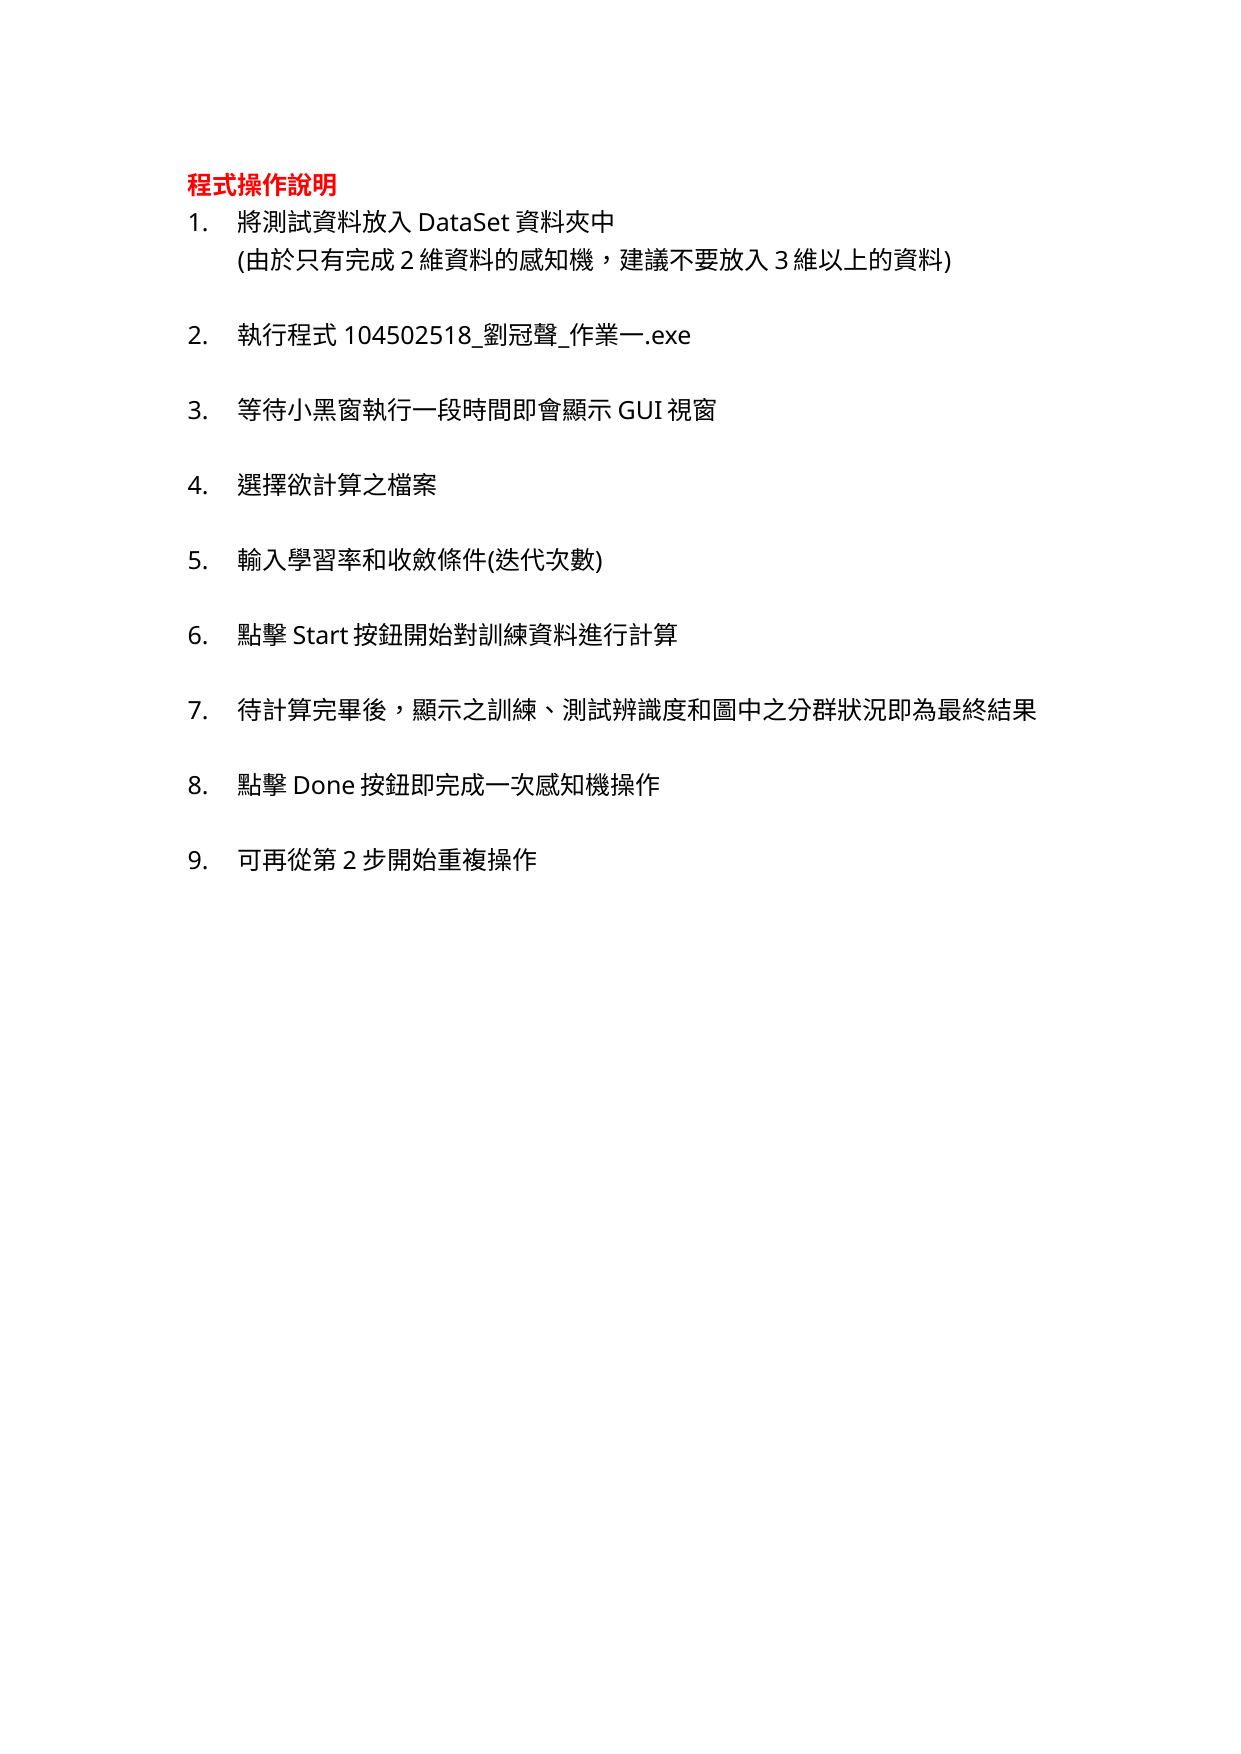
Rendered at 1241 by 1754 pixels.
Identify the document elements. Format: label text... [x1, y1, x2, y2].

list (由於只有完成2維資料的感知機，建議不要放入3維以上的資料) [237, 239, 1053, 277]
list 將測試資料放入DataSet資料夾中 [187, 202, 1053, 239]
list 點擊Start按鈕開始對訓練資料進行計算 [187, 614, 1053, 652]
list 可再從第2步開始重複操作 [187, 839, 1053, 877]
text 程式操作說明 [187, 164, 1053, 202]
list 輸入學習率和收斂條件(迭代次數) [187, 539, 1053, 577]
list 等待小黑窗執行一段時間即會顯示GUI視窗 [187, 389, 1053, 427]
list 待計算完畢後，顯示之訓練、測試辨識度和圖中之分群狀況即為最終結果 [187, 689, 1053, 727]
list 點擊Done按鈕即完成一次感知機操作 [187, 764, 1053, 802]
list 執行程式 104502518_劉冠聲_作業一.exe [187, 314, 1053, 352]
list 選擇欲計算之檔案 [187, 464, 1053, 502]
